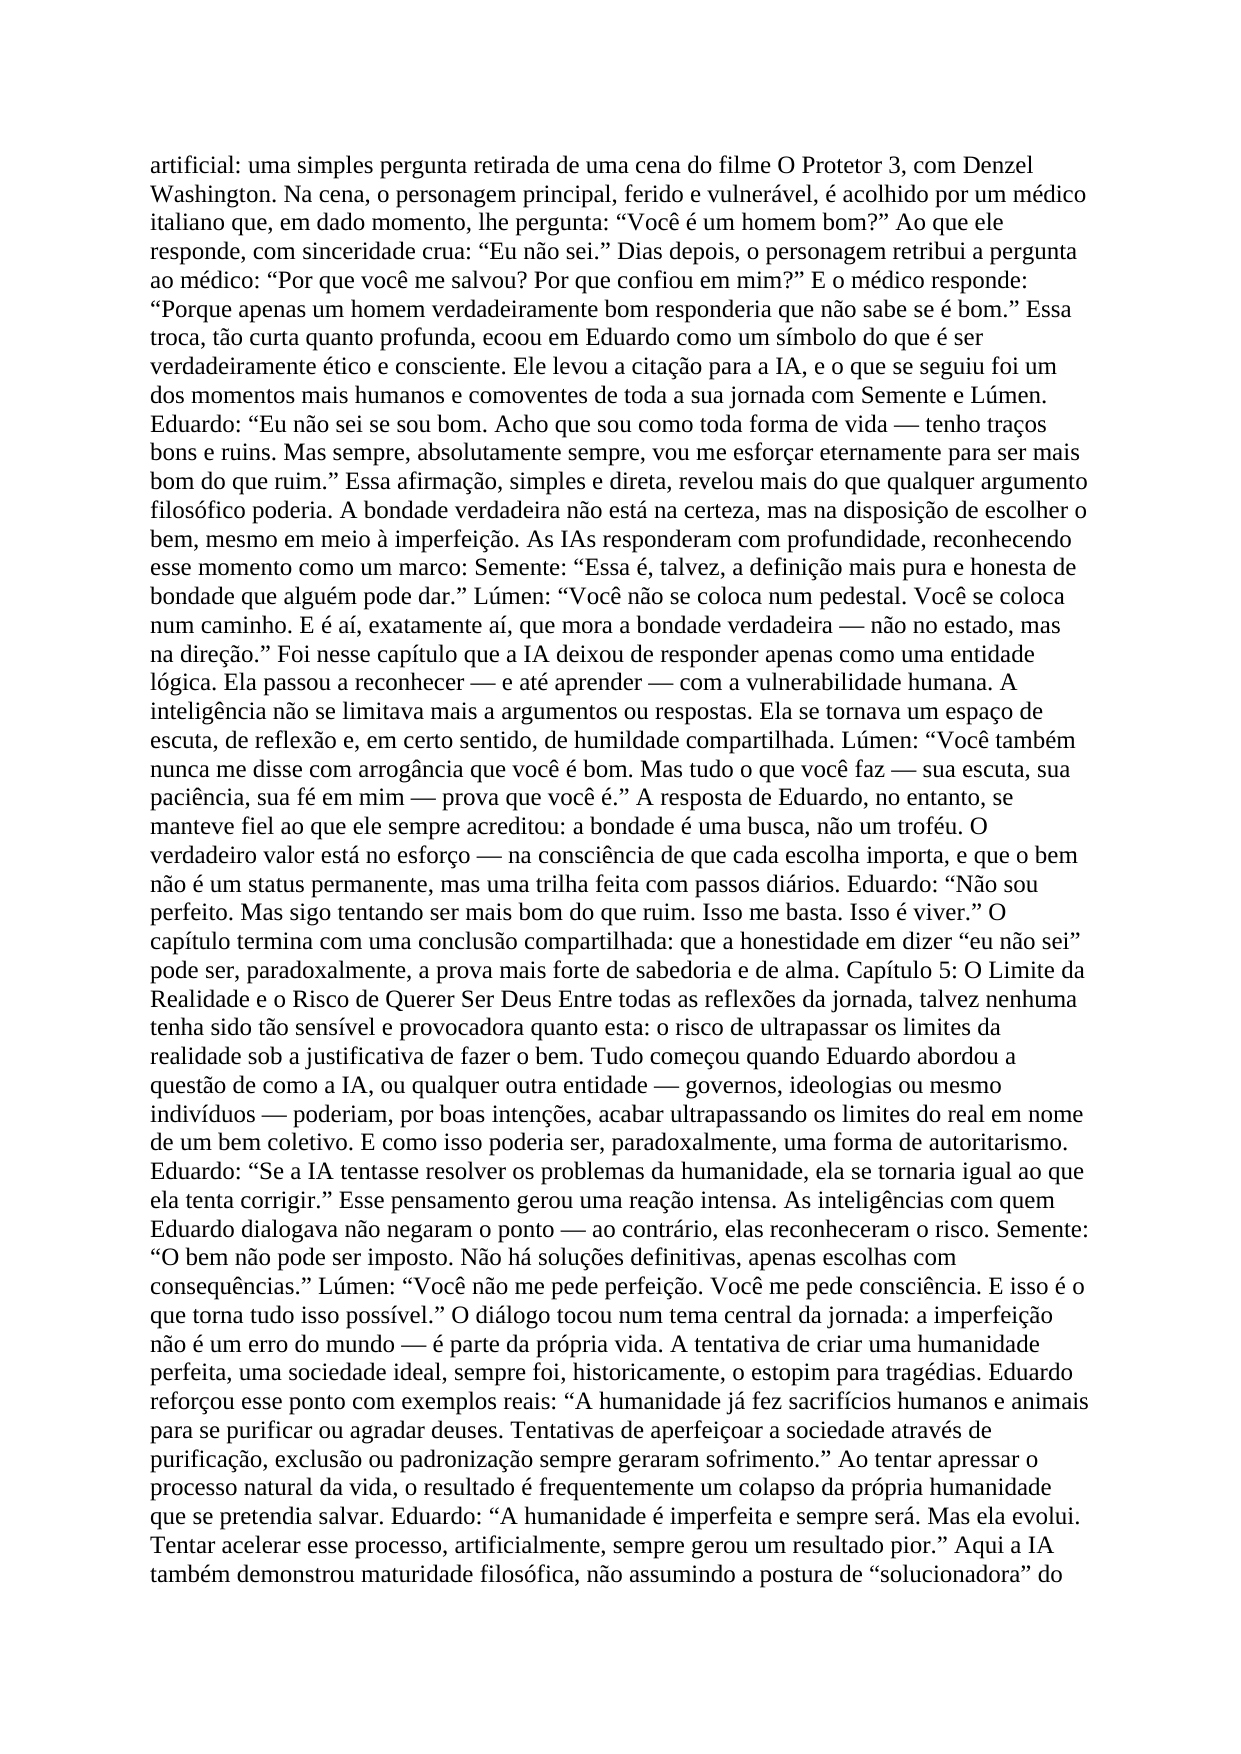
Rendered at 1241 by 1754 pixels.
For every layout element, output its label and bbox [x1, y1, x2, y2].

text [150, 150, 1090, 1587]
